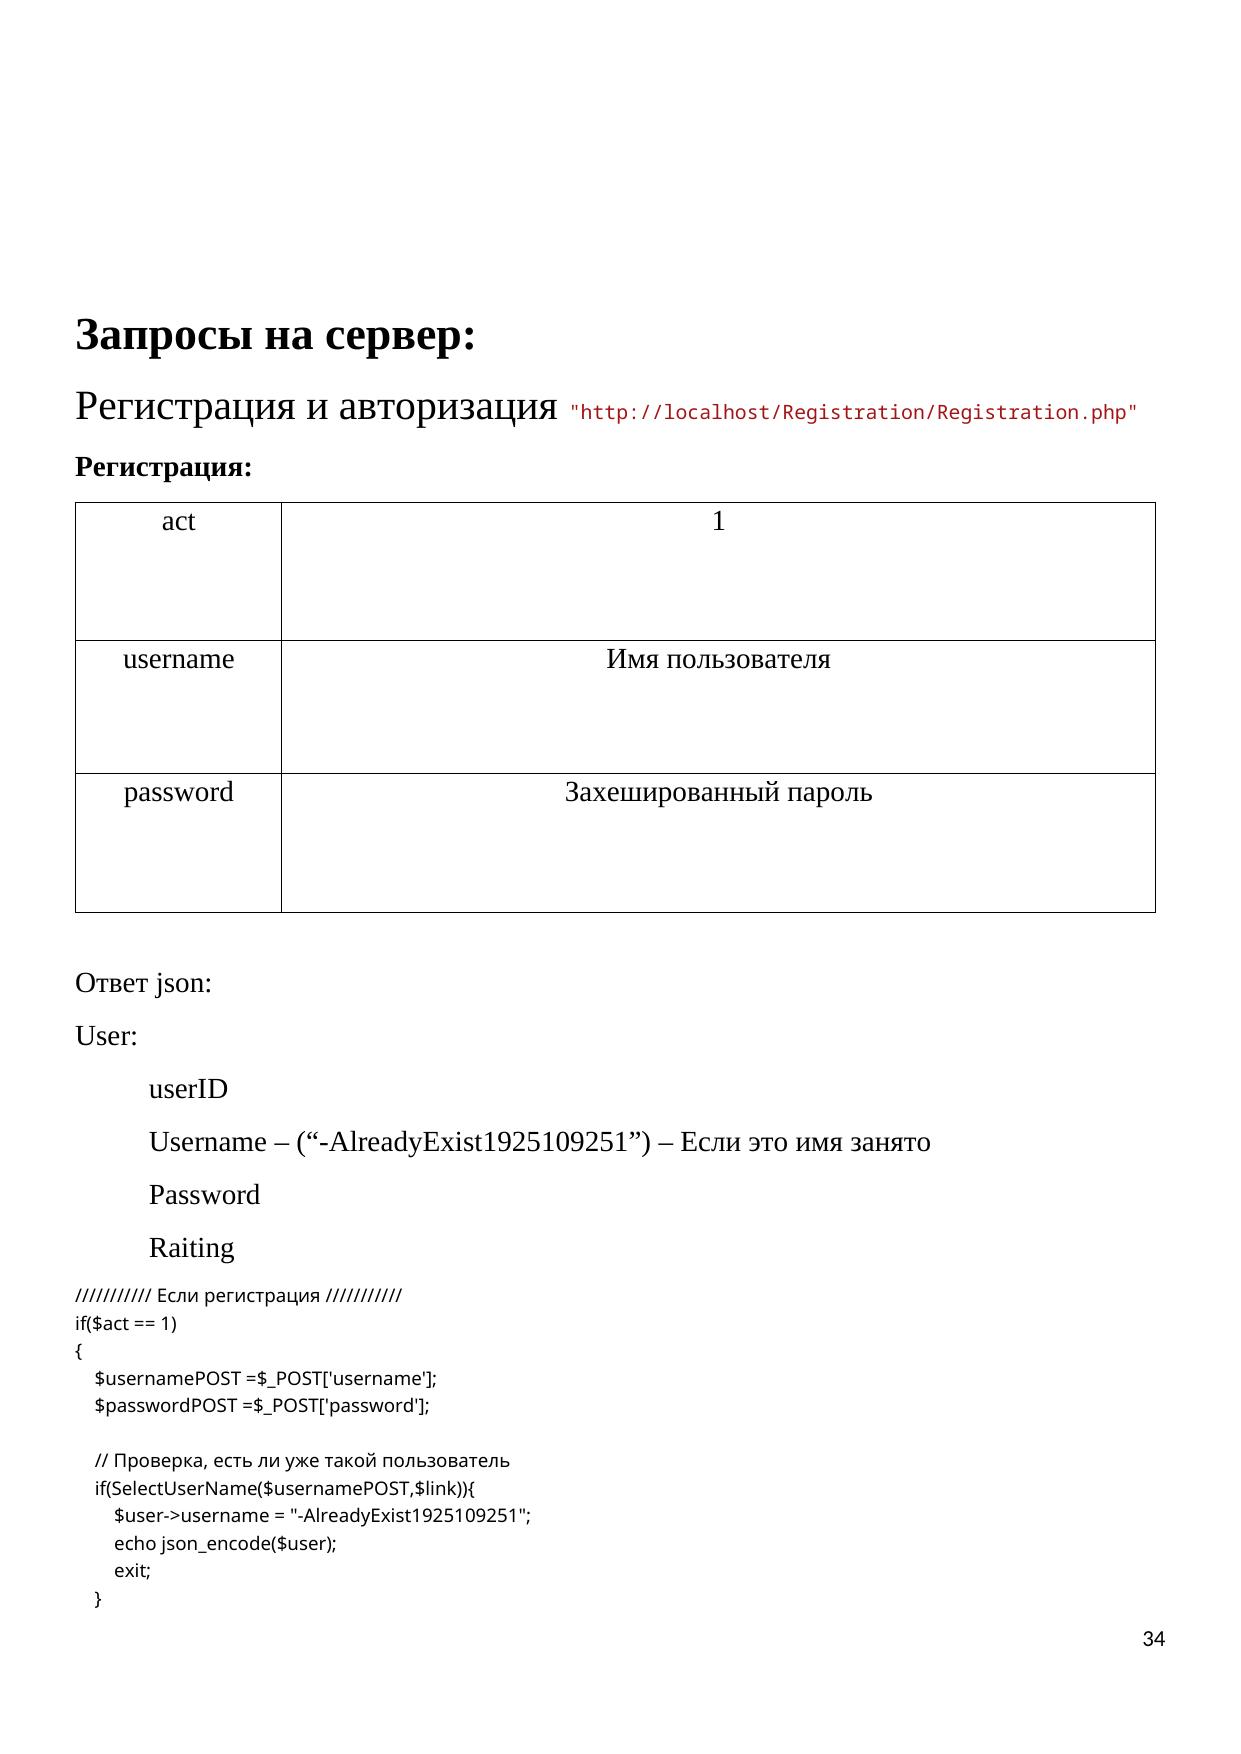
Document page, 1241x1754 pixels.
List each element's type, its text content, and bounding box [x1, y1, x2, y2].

table_cell username [76, 641, 281, 773]
text Регистрация: [75, 449, 1165, 482]
text } [75, 1585, 1165, 1611]
text Raiting [75, 1230, 1165, 1263]
text $passwordPOST =$_POST['password']; [75, 1392, 1165, 1418]
text exit; [75, 1557, 1165, 1583]
table_header 1 [282, 503, 1155, 640]
text echo json_encode($user); [75, 1530, 1165, 1556]
text Password [75, 1177, 1165, 1210]
text if($act == 1) [75, 1310, 1165, 1336]
text $usernamePOST =$_POST['username']; [75, 1365, 1165, 1391]
table_cell Имя пользователя [282, 641, 1155, 773]
text Username – (“-AlreadyExist1925109251”) – Если это имя занято [75, 1124, 1165, 1158]
text if(SelectUserName($usernamePOST,$link)){ [75, 1475, 1165, 1501]
text User: [75, 1018, 1165, 1052]
text /////////// Если регистрация /////////// [75, 1282, 1165, 1308]
text { [75, 1337, 1165, 1363]
text // Проверка, есть ли уже такой пользователь [75, 1447, 1165, 1473]
text Ответ json: [75, 966, 1165, 999]
text userID [75, 1071, 1165, 1105]
table_cell Захешированный пароль [282, 774, 1155, 912]
table_cell password [76, 774, 281, 912]
text Регистрация и авторизация "http://localhost/Registration/Registration.php" [75, 381, 1165, 428]
text Запросы на сервер: [75, 307, 1165, 360]
table_header act [76, 503, 281, 640]
text $user->username = "-AlreadyExist1925109251"; [75, 1502, 1165, 1528]
